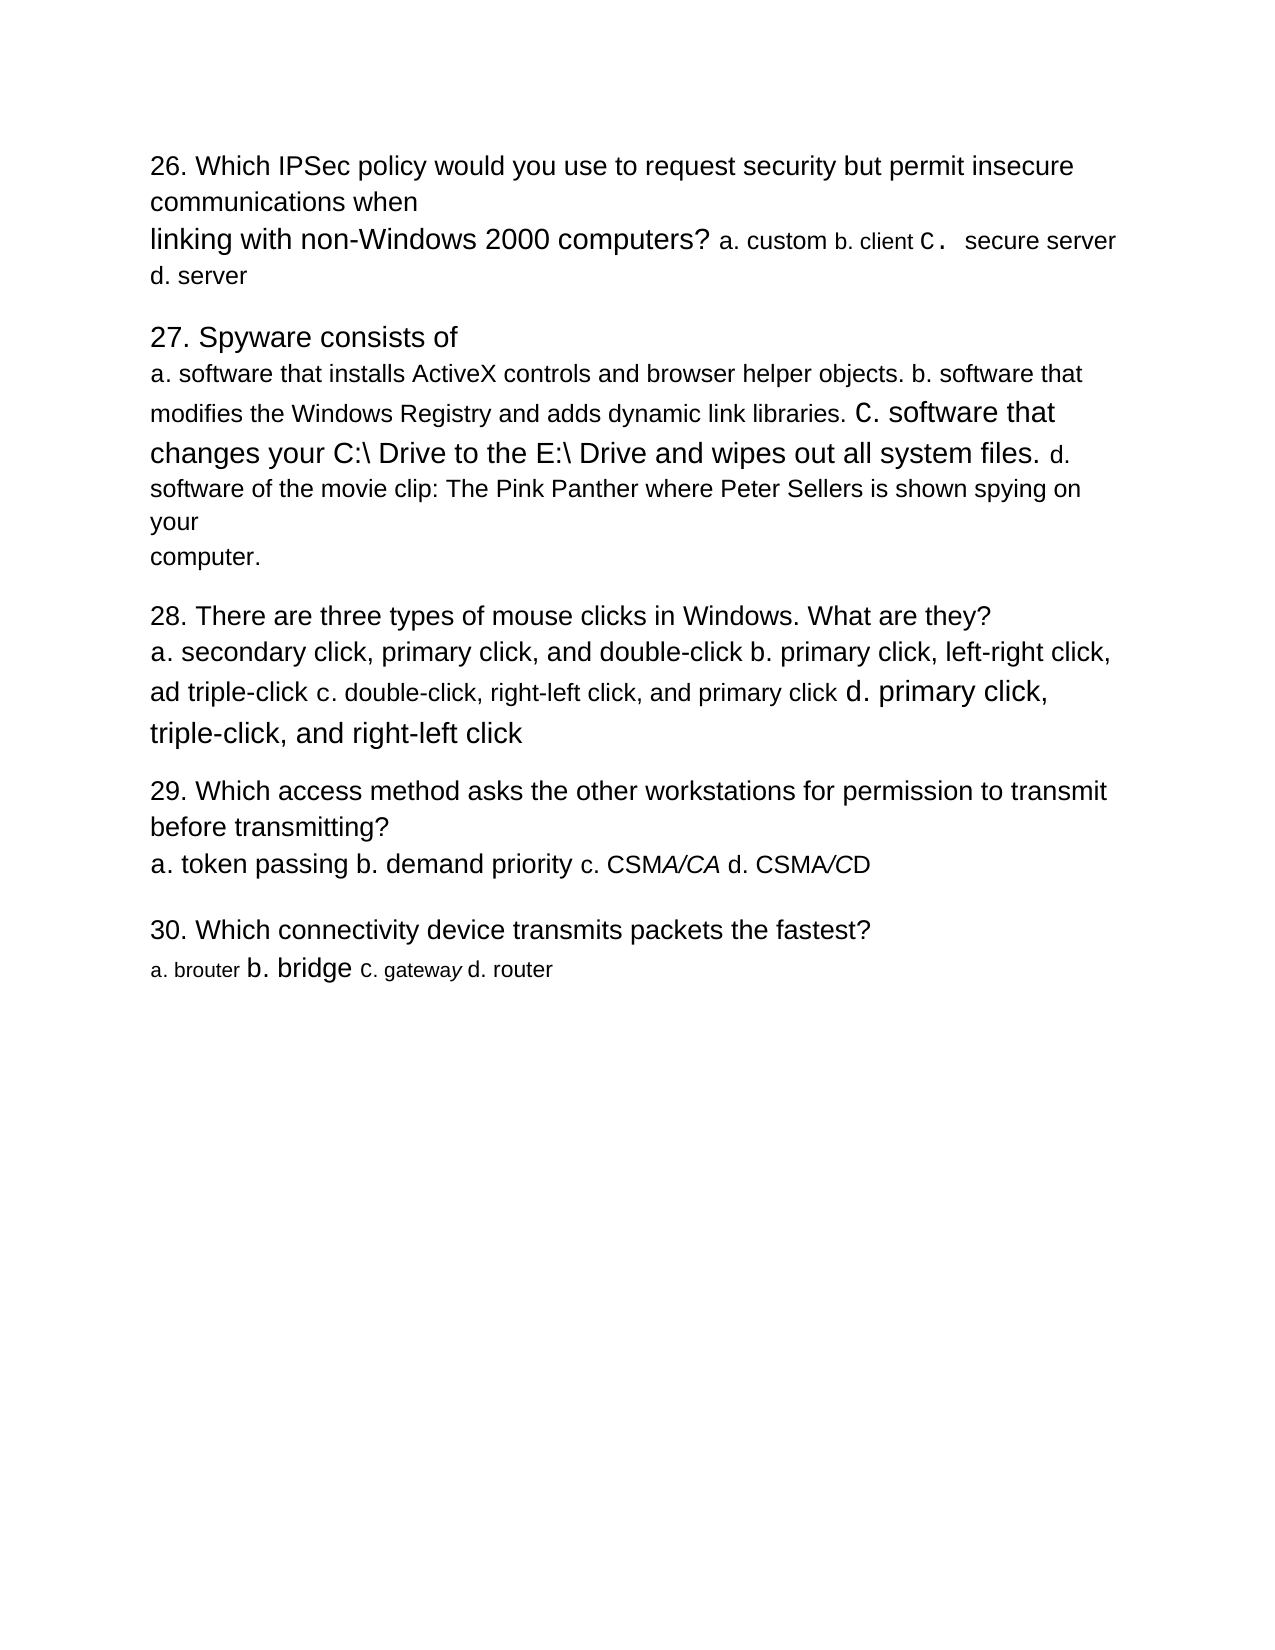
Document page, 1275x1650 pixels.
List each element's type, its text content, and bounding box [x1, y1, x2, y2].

text 30. Which connectivity device transmits packets the fastest? [150, 914, 1125, 945]
text a. brouter b. bridge C. gateway d. router [150, 952, 1125, 986]
text a. secondary click, primary click, and double-click b. primary click, left-right click, ad triple-click c. double-click, right-left click, and primary click d. primary click, triple-click, and right-left click [150, 636, 1125, 749]
text 29. Which access method asks the other workstations for permission to transmit before transmitting? [150, 775, 1125, 842]
text a. software that installs ActiveX controls and browser helper objects. b. software that modifies the Windows Registry and adds dynamic link libraries. C. software that changes your C:\ Drive to the E:\ Drive and wipes out all system files. d. software of the movie clip: The Pink Panther where Peter Sellers is shown spying on your [150, 359, 1125, 536]
text computer. [150, 542, 1125, 571]
text linking with non-Windows 2000 computers? a. custom b. client C. secure server d. server [150, 222, 1125, 290]
text 26. Which IPSec policy would you use to request security but permit insecure communications when [150, 150, 1125, 217]
text 28. There are three types of mouse clicks in Windows. What are they? [150, 600, 1125, 631]
text 27. Spyware consists of [150, 321, 1125, 354]
text a. token passing b. demand priority c. CSMA/CA d. CSMA/CD [150, 848, 1125, 882]
